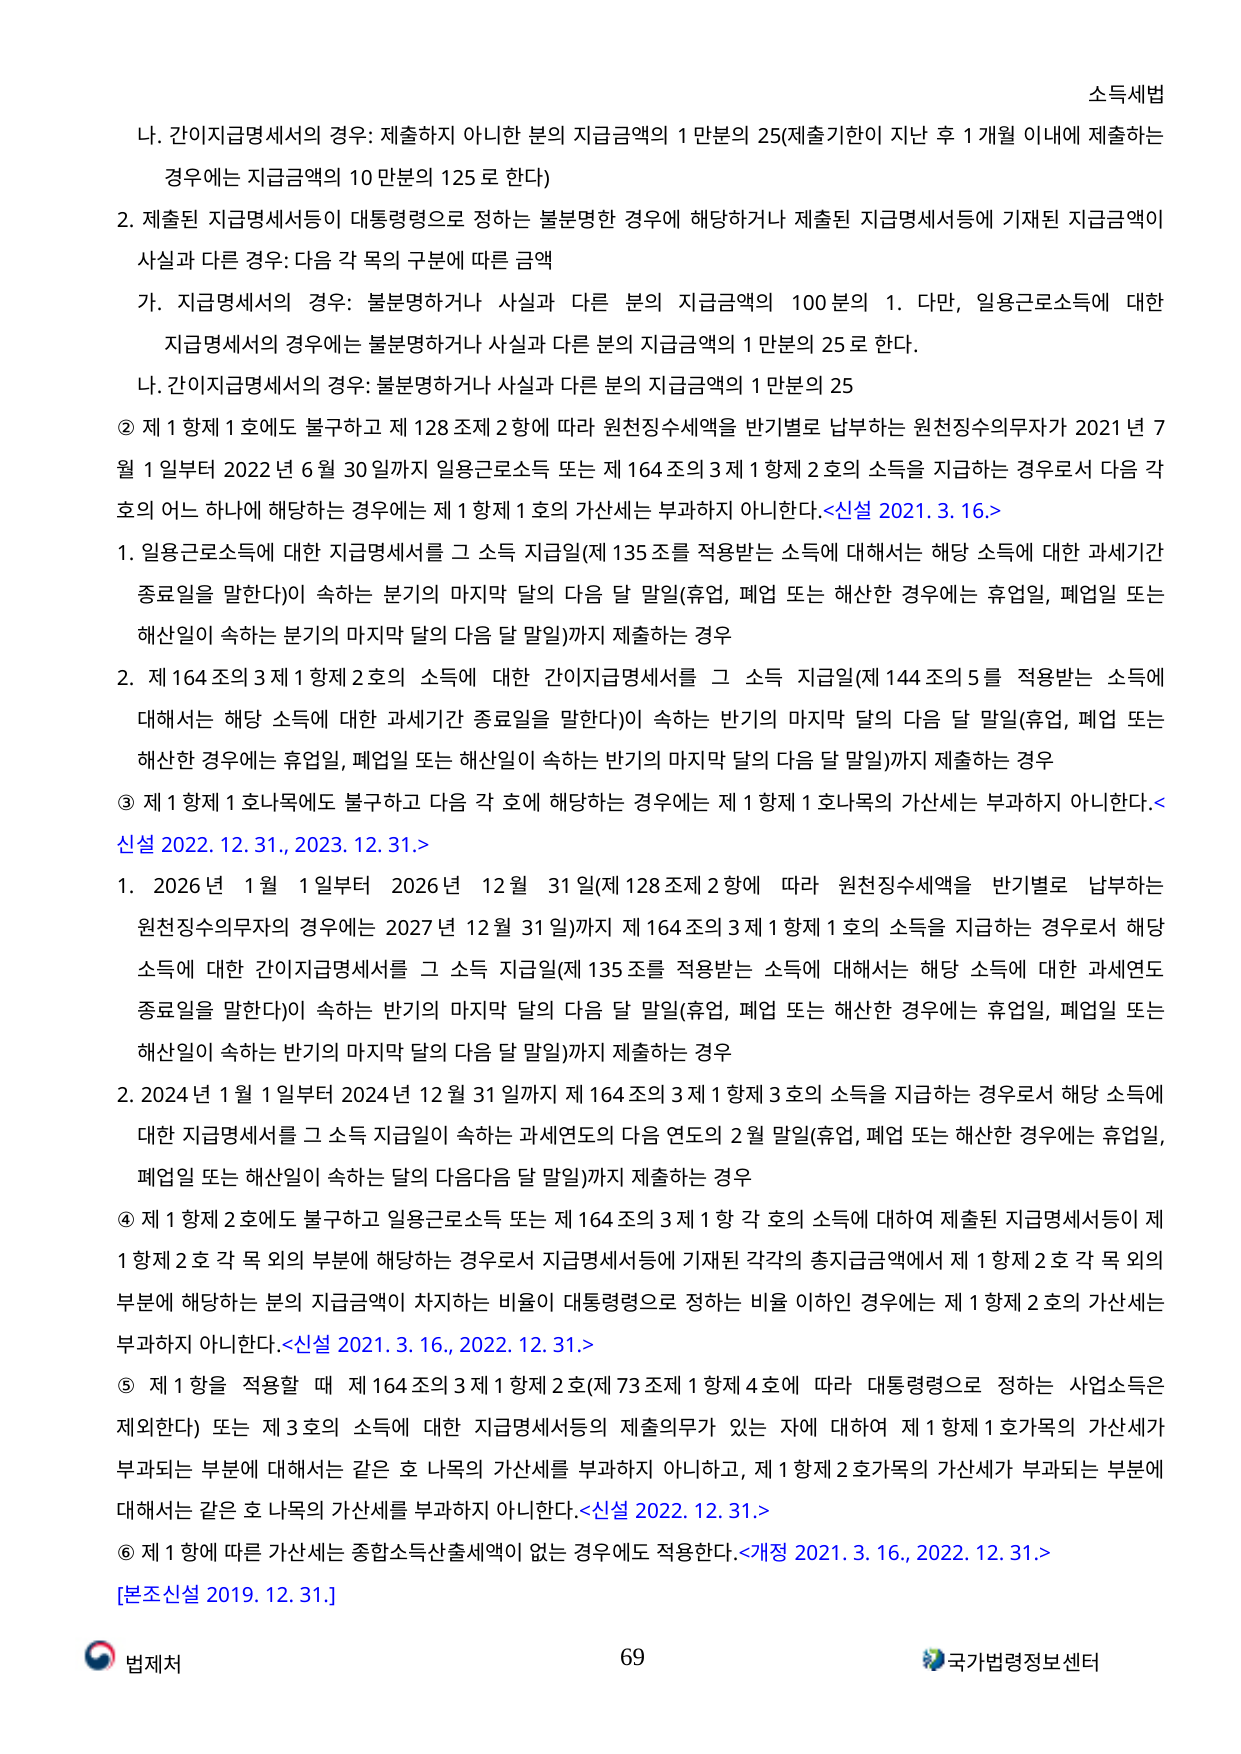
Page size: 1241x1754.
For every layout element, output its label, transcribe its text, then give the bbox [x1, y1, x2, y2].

text 나. 간이지급명세서의 경우: 제출하지 아니한 분의 지급금액의 1만분의 25(제출기한이 지난 후 1개월 이내에 제출하는 경우에는 지급금액의 10만분의 125로 한다) [137, 108, 1165, 192]
picture [75, 1637, 126, 1673]
text ② 제1항제1호에도 불구하고 제128조제2항에 따라 원천징수세액을 반기별로 납부하는 원천징수의무자가 2021년 7월 1일부터 2022년 6월 30일까지 일용근로소득 또는 제164조의3제1항제2호의 소득을 지급하는 경우로서 다음 각 호의 어느 하나에 해당하는 경우에는 제1항제1호의 가산세는 부과하지 아니한다.<신설 2021. 3. 16.> [117, 400, 1165, 525]
text 가. 지급명세서의 경우: 불분명하거나 사실과 다른 분의 지급금액의 100분의 1. 다만, 일용근로소득에 대한 지급명세서의 경우에는 불분명하거나 사실과 다른 분의 지급금액의 1만분의 25로 한다. [137, 275, 1165, 358]
text 2. 2024년 1월 1일부터 2024년 12월 31일까지 제164조의3제1항제3호의 소득을 지급하는 경우로서 해당 소득에 대한 지급명세서를 그 소득 지급일이 속하는 과세연도의 다음 연도의 2월 말일(휴업, 폐업 또는 해산한 경우에는 휴업일, 폐업일 또는 해산일이 속하는 달의 다음다음 달 말일)까지 제출하는 경우 [117, 1067, 1165, 1192]
text 나. 간이지급명세서의 경우: 불분명하거나 사실과 다른 분의 지급금액의 1만분의 25 [137, 358, 1165, 400]
text 2. 제출된 지급명세서등이 대통령령으로 정하는 불분명한 경우에 해당하거나 제출된 지급명세서등에 기재된 지급금액이 사실과 다른 경우: 다음 각 목의 구분에 따른 금액 [117, 192, 1165, 275]
text 1. 일용근로소득에 대한 지급명세서를 그 소득 지급일(제135조를 적용받는 소득에 대해서는 해당 소득에 대한 과세기간 종료일을 말한다)이 속하는 분기의 마지막 달의 다음 달 말일(휴업, 폐업 또는 해산한 경우에는 휴업일, 폐업일 또는 해산일이 속하는 분기의 마지막 달의 다음 달 말일)까지 제출하는 경우 [117, 525, 1165, 650]
text ⑤ 제1항을 적용할 때 제164조의3제1항제2호(제73조제1항제4호에 따라 대통령령으로 정하는 사업소득은 제외한다) 또는 제3호의 소득에 대한 지급명세서등의 제출의무가 있는 자에 대하여 제1항제1호가목의 가산세가 부과되는 부분에 대해서는 같은 호 나목의 가산세를 부과하지 아니하고, 제1항제2호가목의 가산세가 부과되는 부분에 대해서는 같은 호 나목의 가산세를 부과하지 아니한다.<신설 2022. 12. 31.> [117, 1358, 1165, 1525]
text ④ 제1항제2호에도 불구하고 일용근로소득 또는 제164조의3제1항 각 호의 소득에 대하여 제출된 지급명세서등이 제1항제2호 각 목 외의 부분에 해당하는 경우로서 지급명세서등에 기재된 각각의 총지급금액에서 제1항제2호 각 목 외의 부분에 해당하는 분의 지급금액이 차지하는 비율이 대통령령으로 정하는 비율 이하인 경우에는 제1항제2호의 가산세는 부과하지 아니한다.<신설 2021. 3. 16., 2022. 12. 31.> [117, 1192, 1165, 1358]
text ③ 제1항제1호나목에도 불구하고 다음 각 호에 해당하는 경우에는 제1항제1호나목의 가산세는 부과하지 아니한다.<신설 2022. 12. 31., 2023. 12. 31.> [117, 775, 1165, 858]
text ⑥ 제1항에 따른 가산세는 종합소득산출세액이 없는 경우에도 적용한다.<개정 2021. 3. 16., 2022. 12. 31.> [117, 1525, 1165, 1567]
text 1. 2026년 1월 1일부터 2026년 12월 31일(제128조제2항에 따라 원천징수세액을 반기별로 납부하는 원천징수의무자의 경우에는 2027년 12월 31일)까지 제164조의3제1항제1호의 소득을 지급하는 경우로서 해당 소득에 대한 간이지급명세서를 그 소득 지급일(제135조를 적용받는 소득에 대해서는 해당 소득에 대한 과세연도 종료일을 말한다)이 속하는 반기의 마지막 달의 다음 달 말일(휴업, 폐업 또는 해산한 경우에는 휴업일, 폐업일 또는 해산일이 속하는 반기의 마지막 달의 다음 달 말일)까지 제출하는 경우 [117, 858, 1165, 1067]
text [본조신설 2019. 12. 31.] [117, 1567, 1165, 1608]
text 2. 제164조의3제1항제2호의 소득에 대한 간이지급명세서를 그 소득 지급일(제144조의5를 적용받는 소득에 대해서는 해당 소득에 대한 과세기간 종료일을 말한다)이 속하는 반기의 마지막 달의 다음 달 말일(휴업, 폐업 또는 해산한 경우에는 휴업일, 폐업일 또는 해산일이 속하는 반기의 마지막 달의 다음 달 말일)까지 제출하는 경우 [117, 650, 1165, 775]
picture [892, 1637, 947, 1671]
